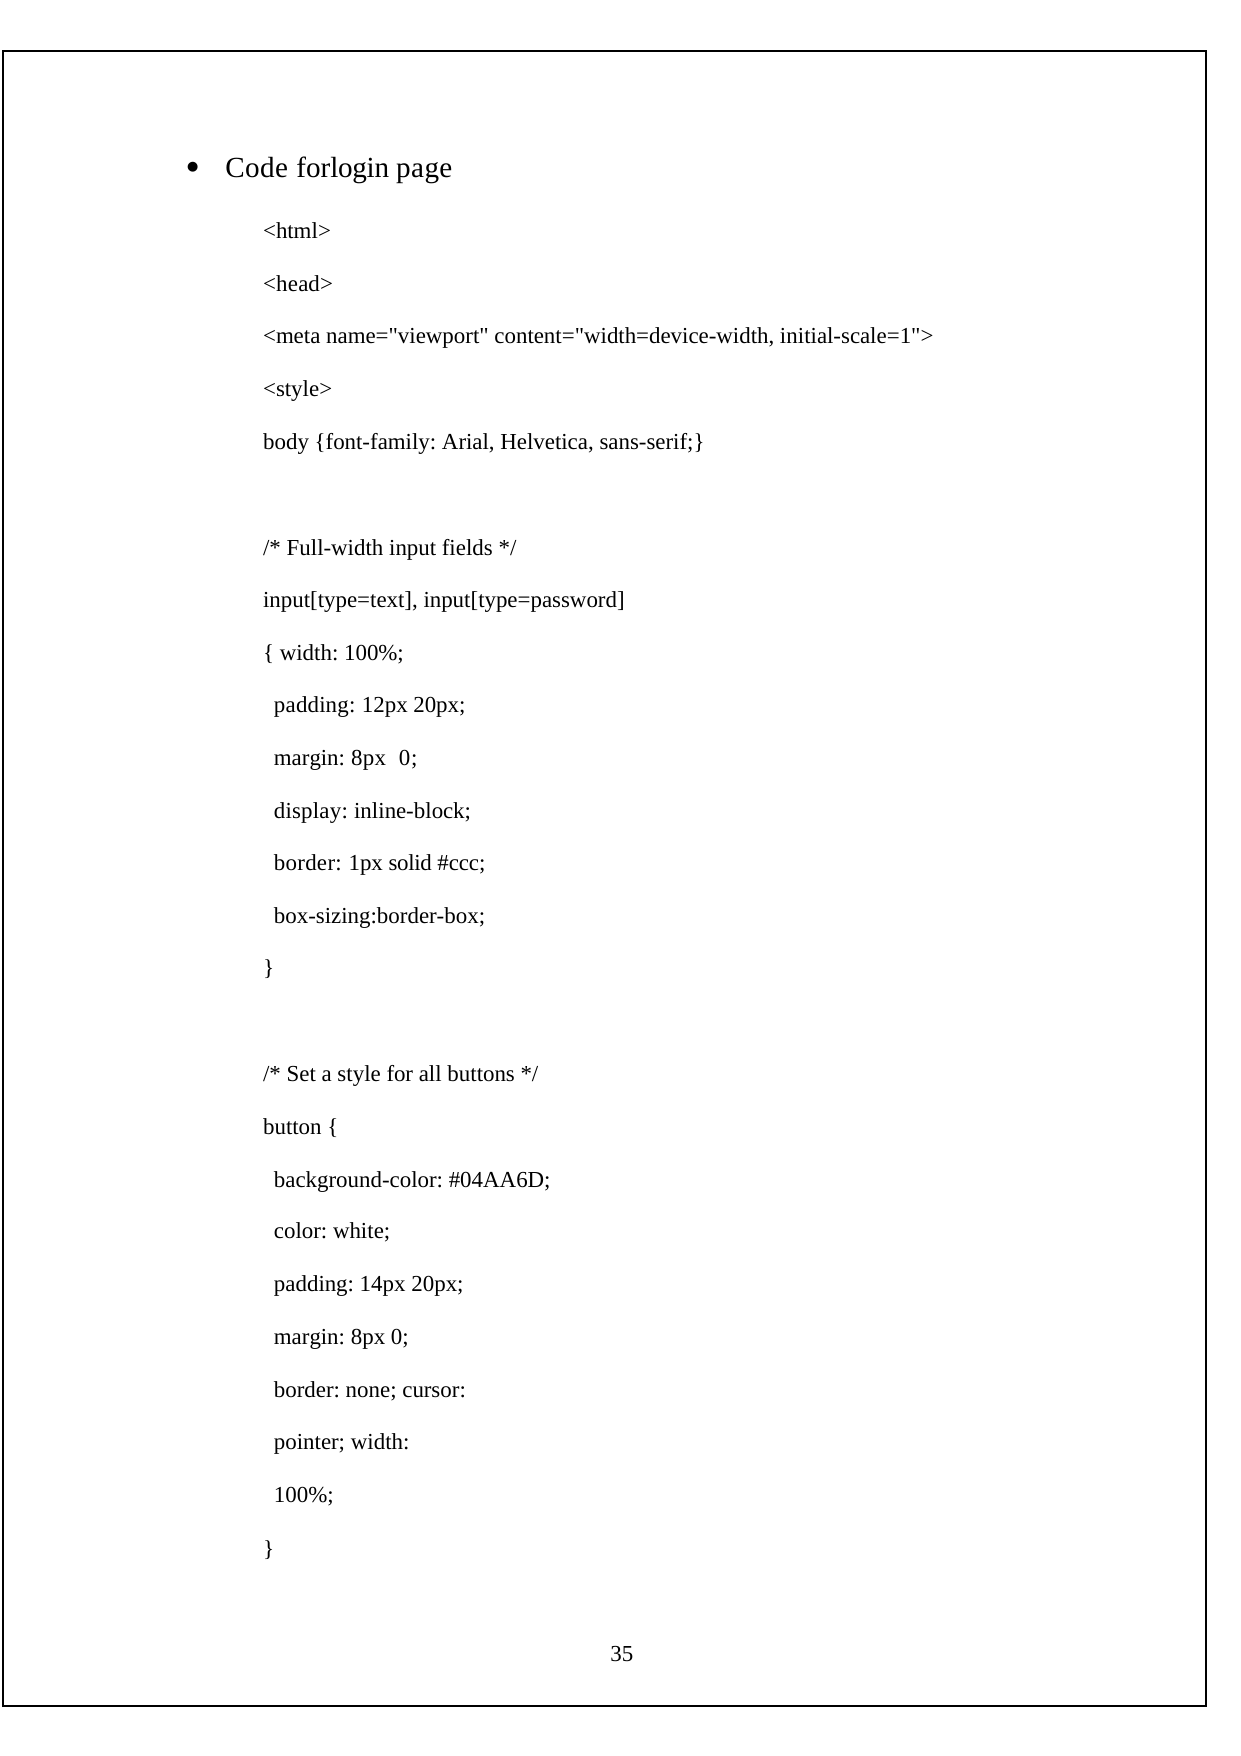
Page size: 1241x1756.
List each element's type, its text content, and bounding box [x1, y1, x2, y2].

text } [263, 955, 1205, 980]
text } [263, 1535, 1205, 1561]
text <head> [263, 270, 1205, 296]
text padding: 14px 20px; margin: 8px 0; border: none; cursor: pointer; width: 100%; [274, 1270, 468, 1507]
text <style> [263, 375, 1205, 401]
subtitle Code forlogin page [188, 150, 1205, 184]
text padding: 12px 20px; margin: 8px 0; display: inline-block; border: 1px solid #ccc; box-sizing:border-box; [274, 691, 496, 928]
text /* Full-width input fields */ input[type=text], input[type=password] { width: 100%; [263, 534, 668, 665]
text <meta name="viewport" content="width=device-width, initial-scale=1"> [263, 322, 1205, 348]
text <html> [263, 217, 1205, 243]
text body {font-family: Arial, Helvetica, sans-serif;} [263, 428, 1205, 454]
text background-color: #04AA6D; color: white; [274, 1166, 600, 1244]
text /* Set a style for all buttons */ button { [263, 1060, 574, 1140]
